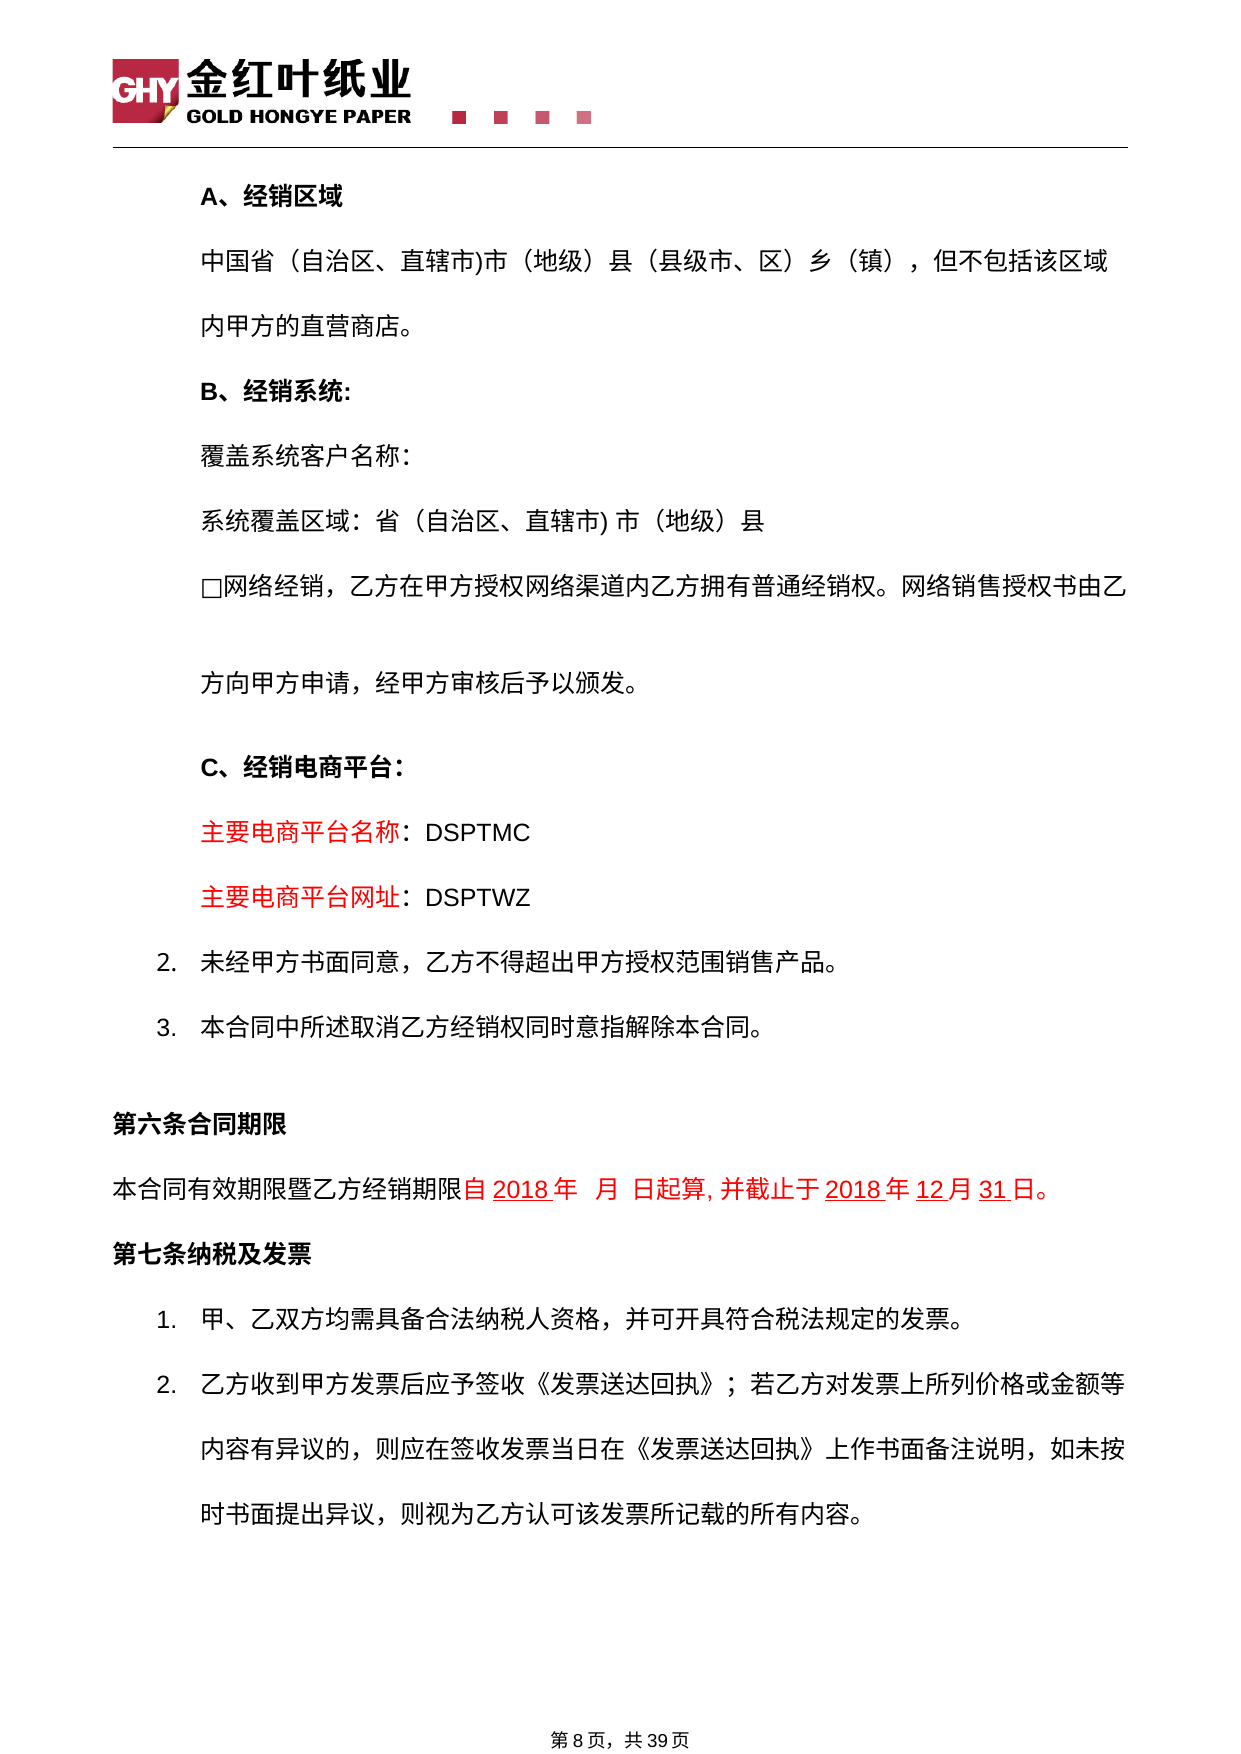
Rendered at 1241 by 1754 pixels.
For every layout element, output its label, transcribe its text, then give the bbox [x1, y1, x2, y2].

text 本合同有效期限暨乙方经销期限自2018年 月 日起算, 并截止于2018年12月31日。 [112, 1155, 1128, 1220]
text B、经销系统: [200, 357, 1128, 422]
picture [112, 59, 613, 124]
text 主要电商平台名称：DSPTMC [112, 798, 1128, 863]
text 系统覆盖区域：省（自治区、直辖市) 市（地级）县 [112, 487, 1128, 552]
list 甲、乙双方均需具备合法纳税人资格，并可开具符合税法规定的发票。 [156, 1285, 1128, 1350]
list 乙方收到甲方发票后应予签收《发票送达回执》；若乙方对发票上所列价格或金额等内容有异议的，则应在签收发票当日在《发票送达回执》上作书面备注说明，如未按时书面提出异议，则视为乙方认可该发票所记载的所有内容。 [156, 1350, 1128, 1545]
text 第七条纳税及发票 [112, 1220, 1128, 1285]
text C、经销电商平台： [112, 733, 1128, 798]
text 主要电商平台网址：DSPTWZ [112, 863, 1128, 928]
text 中国省（自治区、直辖市)市（地级）县（县级市、区）乡（镇），但不包括该区域内甲方的直营商店。 [200, 227, 1128, 357]
list 本合同中所述取消乙方经销权同时意指解除本合同。 [156, 993, 1128, 1058]
text □网络经销，乙方在甲方授权网络渠道内乙方拥有普通经销权。网络销售授权书由乙方向甲方申请，经甲方审核后予以颁发。 [200, 552, 1128, 714]
list 未经甲方书面同意，乙方不得超出甲方授权范围销售产品。 [156, 928, 1128, 993]
text A、经销区域 [156, 162, 1128, 227]
text 第六条合同期限 [112, 1090, 1128, 1155]
text 覆盖系统客户名称： [112, 422, 1128, 487]
